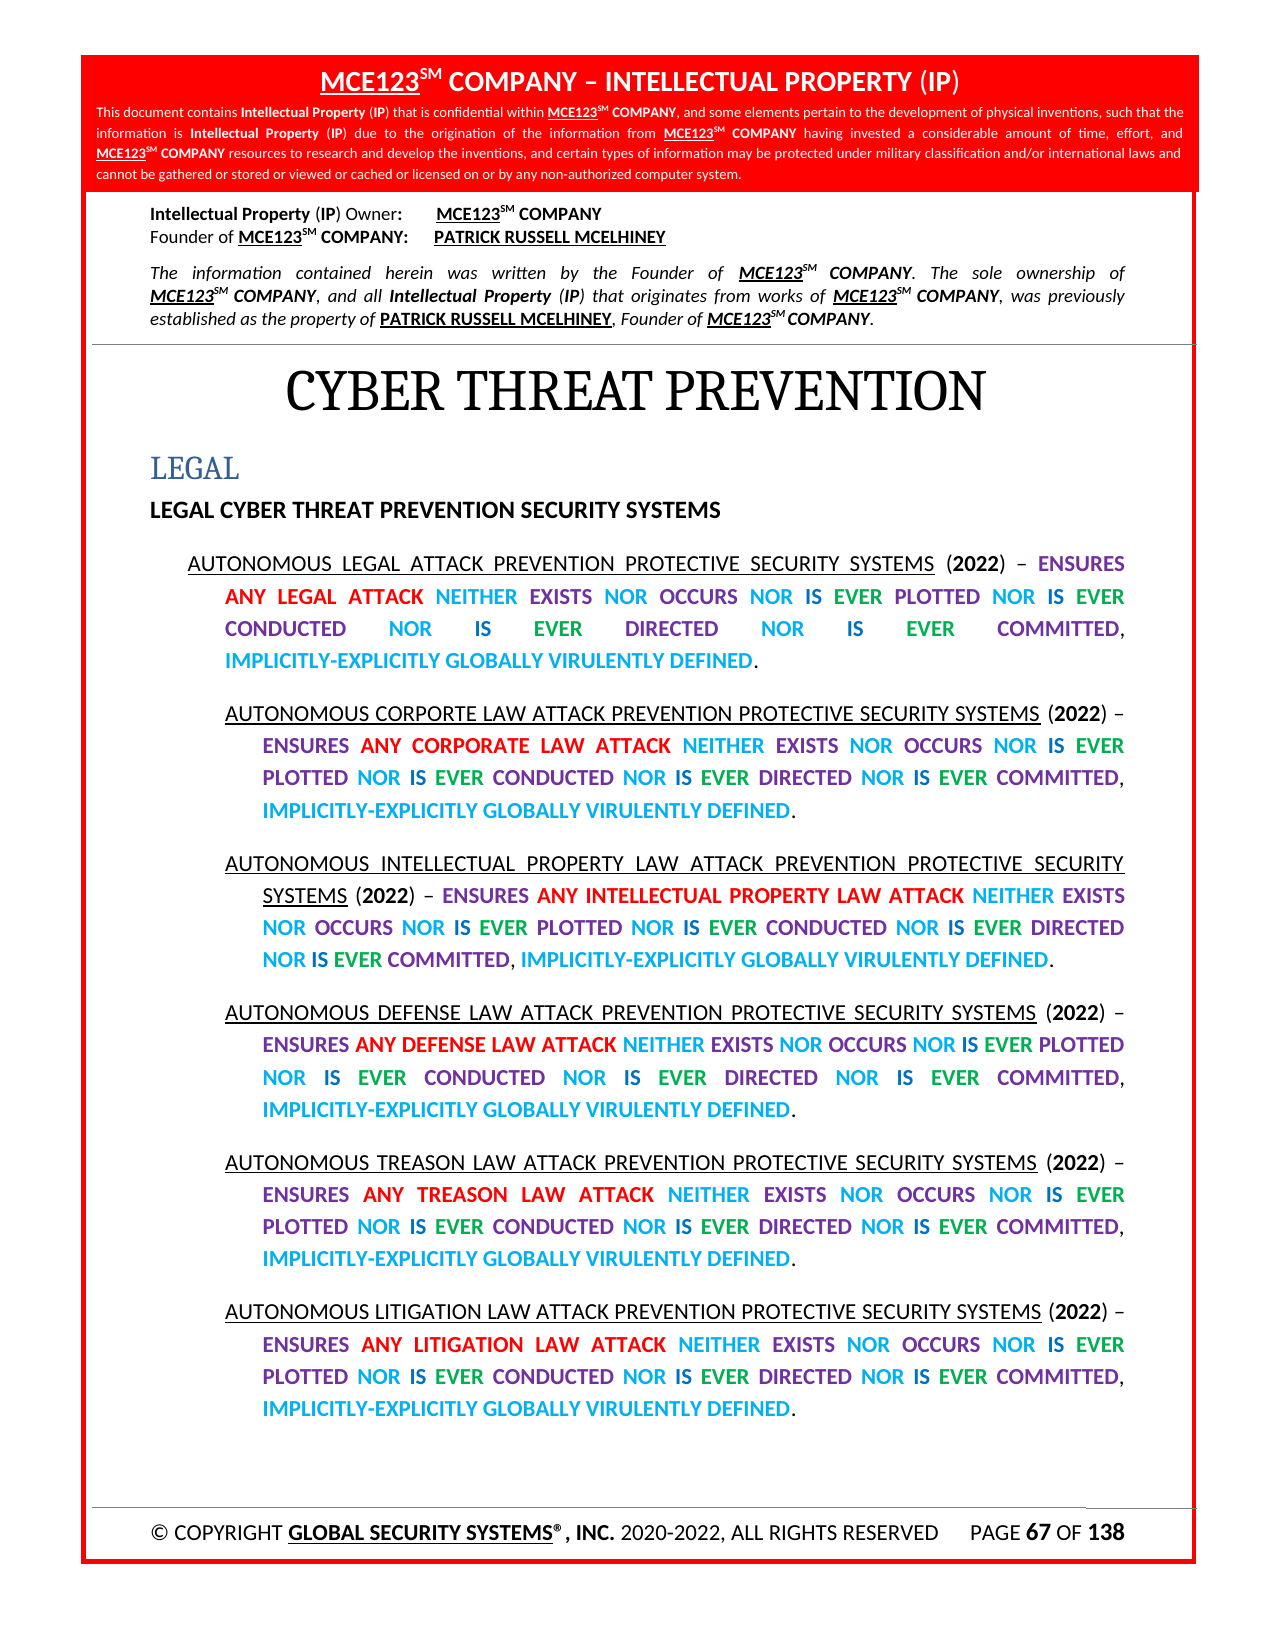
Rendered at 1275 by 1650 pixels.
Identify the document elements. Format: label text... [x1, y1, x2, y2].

text AUTONOMOUS DEFENSE LAW ATTACK PREVENTION PROTECTIVE SECURITY SYSTEMS (2022) – ENSURES ANY DEFENSE LAW ATTACK NEITHER EXISTS NOR OCCURS NOR IS EVER PLOTTED NOR IS EVER CONDUCTED NOR IS EVER DIRECTED NOR IS EVER COMMITTED, IMPLICITLY-EXPLICITLY GLOBALLY VIRULENTLY DEFINED. [225, 998, 1125, 1123]
subtitle LEGAL [150, 450, 1125, 488]
title CYBER THREAT PREVENTION [150, 358, 1125, 425]
text LEGAL CYBER THREAT PREVENTION SECURITY SYSTEMS [150, 494, 1125, 524]
text AUTONOMOUS LEGAL ATTACK PREVENTION PROTECTIVE SECURITY SYSTEMS (2022) – ENSURES ANY LEGAL ATTACK NEITHER EXISTS NOR OCCURS NOR IS EVER PLOTTED NOR IS EVER CONDUCTED NOR IS EVER DIRECTED NOR IS EVER COMMITTED, IMPLICITLY-EXPLICITLY GLOBALLY VIRULENTLY DEFINED. [187, 549, 1125, 674]
text AUTONOMOUS LITIGATION LAW ATTACK PREVENTION PROTECTIVE SECURITY SYSTEMS (2022) – ENSURES ANY LITIGATION LAW ATTACK NEITHER EXISTS NOR OCCURS NOR IS EVER PLOTTED NOR IS EVER CONDUCTED NOR IS EVER DIRECTED NOR IS EVER COMMITTED, IMPLICITLY-EXPLICITLY GLOBALLY VIRULENTLY DEFINED. [225, 1297, 1125, 1422]
text AUTONOMOUS CORPORTE LAW ATTACK PREVENTION PROTECTIVE SECURITY SYSTEMS (2022) – ENSURES ANY CORPORATE LAW ATTACK NEITHER EXISTS NOR OCCURS NOR IS EVER PLOTTED NOR IS EVER CONDUCTED NOR IS EVER DIRECTED NOR IS EVER COMMITTED, IMPLICITLY-EXPLICITLY GLOBALLY VIRULENTLY DEFINED. [225, 699, 1125, 824]
text AUTONOMOUS TREASON LAW ATTACK PREVENTION PROTECTIVE SECURITY SYSTEMS (2022) – ENSURES ANY TREASON LAW ATTACK NEITHER EXISTS NOR OCCURS NOR IS EVER PLOTTED NOR IS EVER CONDUCTED NOR IS EVER DIRECTED NOR IS EVER COMMITTED, IMPLICITLY-EXPLICITLY GLOBALLY VIRULENTLY DEFINED. [225, 1148, 1125, 1272]
text AUTONOMOUS INTELLECTUAL PROPERTY LAW ATTACK PREVENTION PROTECTIVE SECURITY SYSTEMS (2022) – ENSURES ANY INTELLECTUAL PROPERTY LAW ATTACK NEITHER EXISTS NOR OCCURS NOR IS EVER PLOTTED NOR IS EVER CONDUCTED NOR IS EVER DIRECTED NOR IS EVER COMMITTED, IMPLICITLY-EXPLICITLY GLOBALLY VIRULENTLY DEFINED. [225, 849, 1125, 873]
text AUTONOMOUS INTELLECTUAL PROPERTY LAW ATTACK PREVENTION PROTECTIVE SECURITY SYSTEMS (2022) – ENSURES ANY INTELLECTUAL PROPERTY LAW ATTACK NEITHER EXISTS NOR OCCURS NOR IS EVER PLOTTED NOR IS EVER CONDUCTED NOR IS EVER DIRECTED NOR IS EVER COMMITTED, IMPLICITLY-EXPLICITLY GLOBALLY VIRULENTLY DEFINED. [225, 874, 1125, 973]
